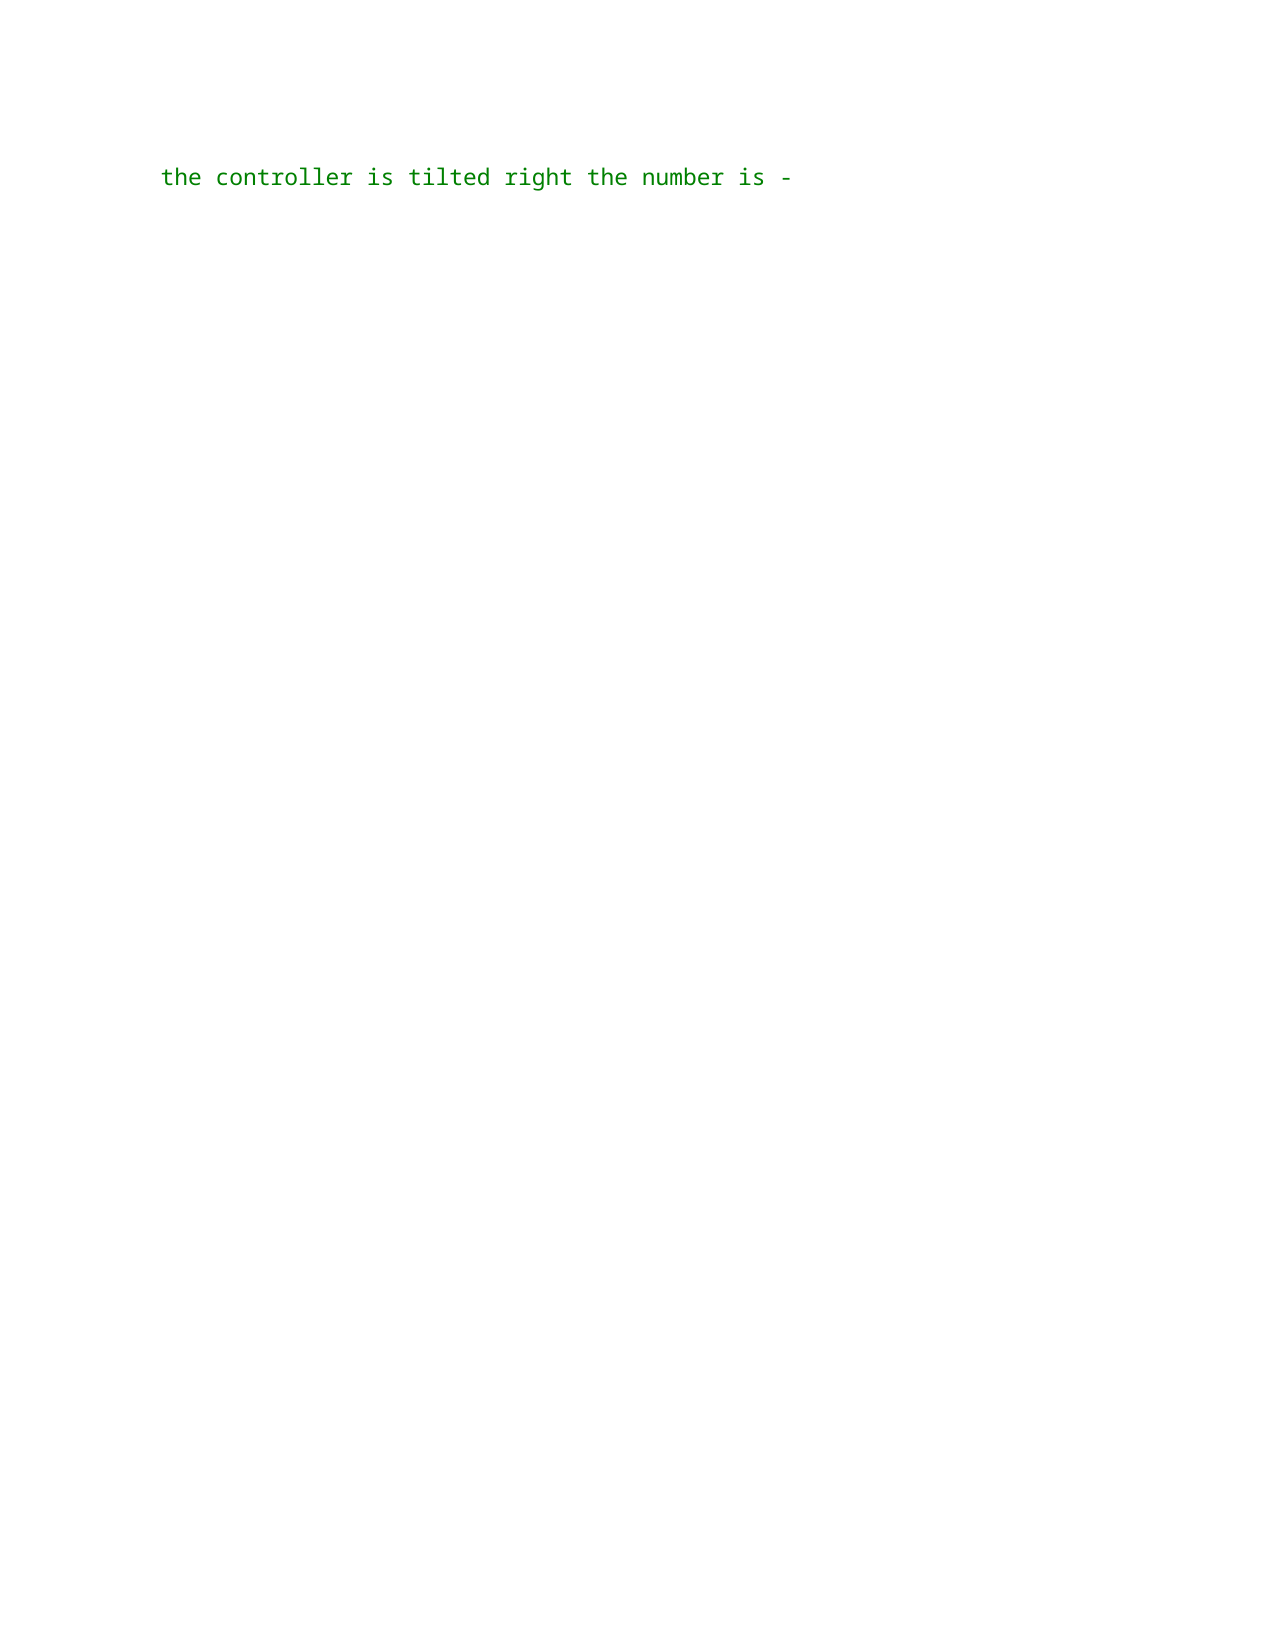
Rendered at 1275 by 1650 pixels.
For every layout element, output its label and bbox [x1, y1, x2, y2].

table_header [150, 150, 1125, 355]
